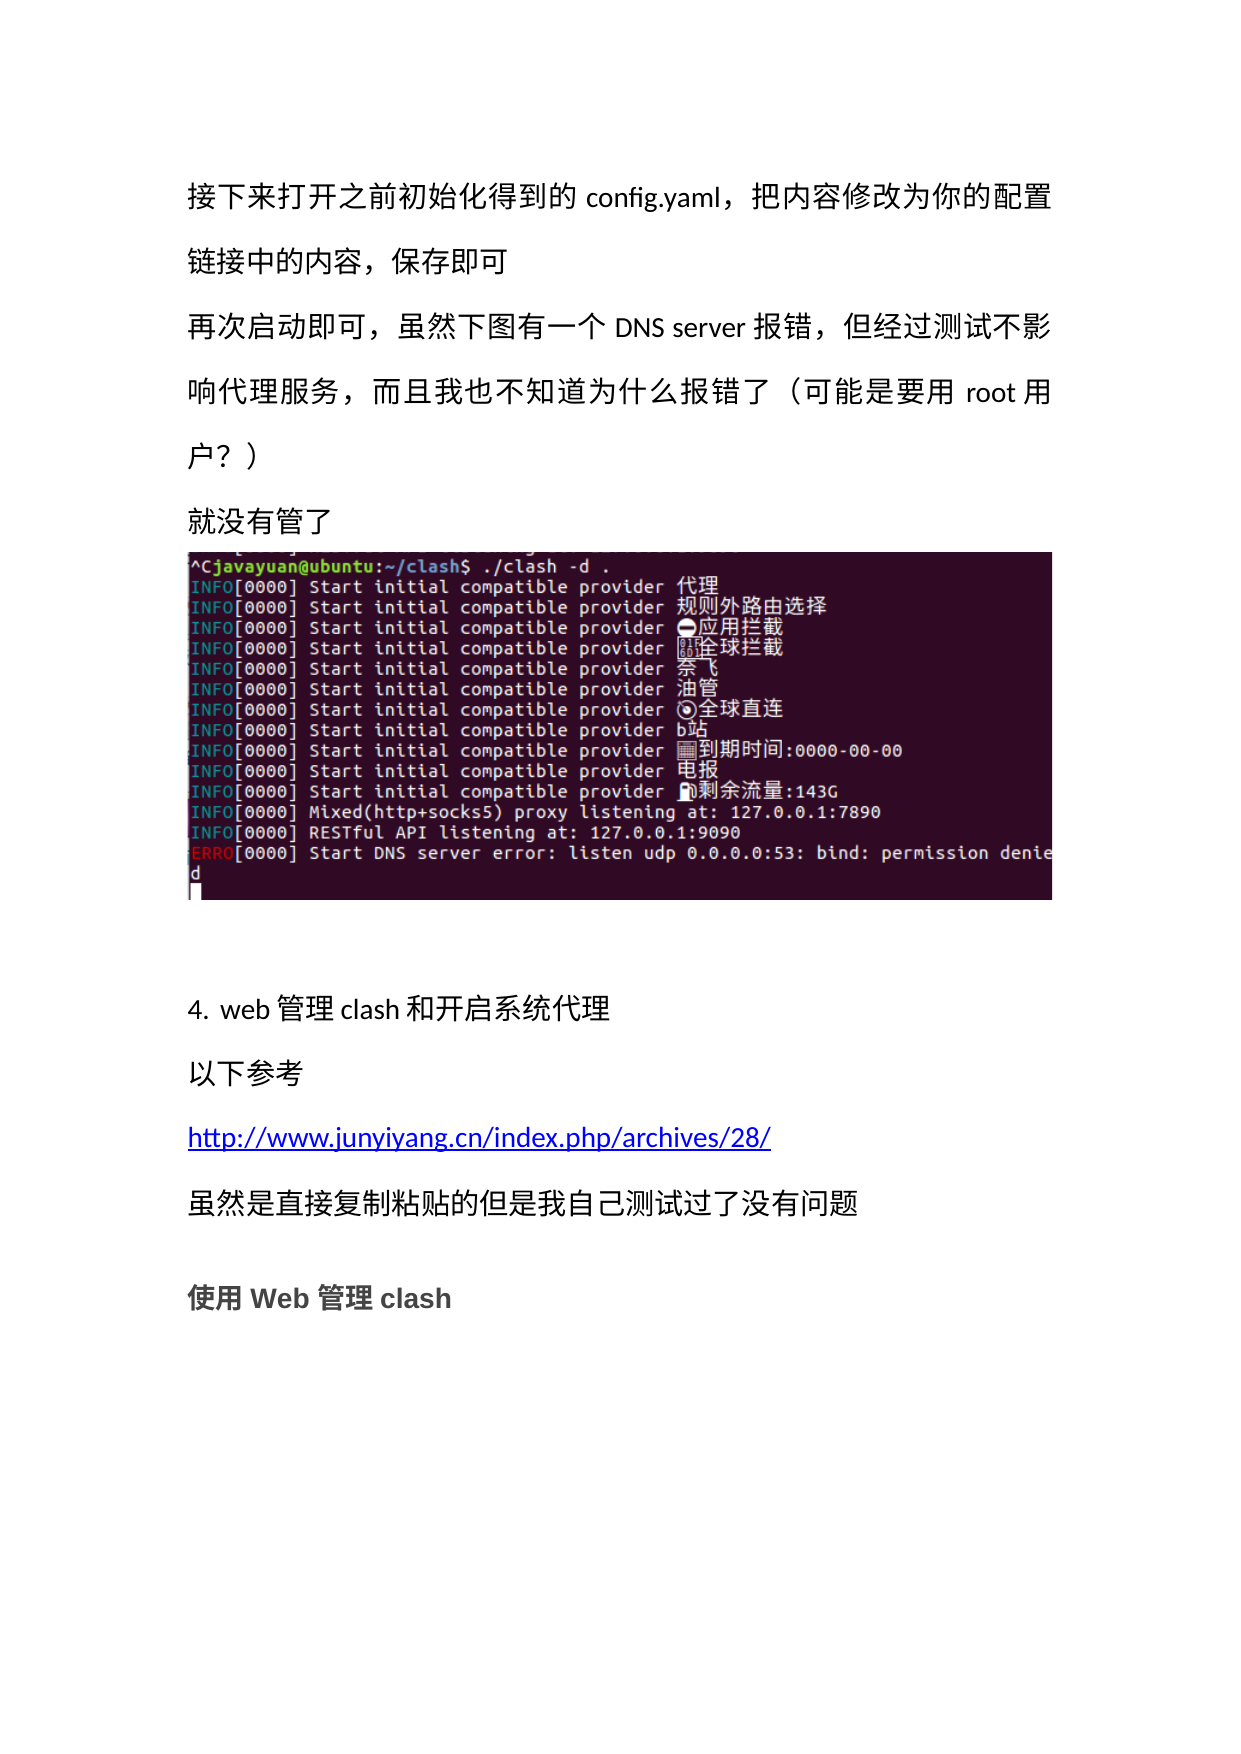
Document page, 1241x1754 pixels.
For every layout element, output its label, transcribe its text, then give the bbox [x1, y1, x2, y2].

list http://www.junyiyang.cn/index.php/archives/28/ [187, 1104, 1053, 1169]
list web管理clash和开启系统代理 [187, 974, 1053, 1039]
list 就没有管了 [187, 487, 1053, 552]
subtitle 使用 Web 管理 clash [187, 1264, 1053, 1329]
picture [187, 552, 1053, 900]
list 虽然是直接复制粘贴的但是我自己测试过了没有问题 [187, 1169, 1053, 1234]
list 接下来打开之前初始化得到的config.yaml，把内容修改为你的配置链接中的内容，保存即可 [187, 162, 1053, 292]
list 以下参考 [187, 1039, 1053, 1104]
list 再次启动即可，虽然下图有一个DNS server报错，但经过测试不影响代理服务，而且我也不知道为什么报错了（可能是要用root用户？） [187, 292, 1053, 487]
